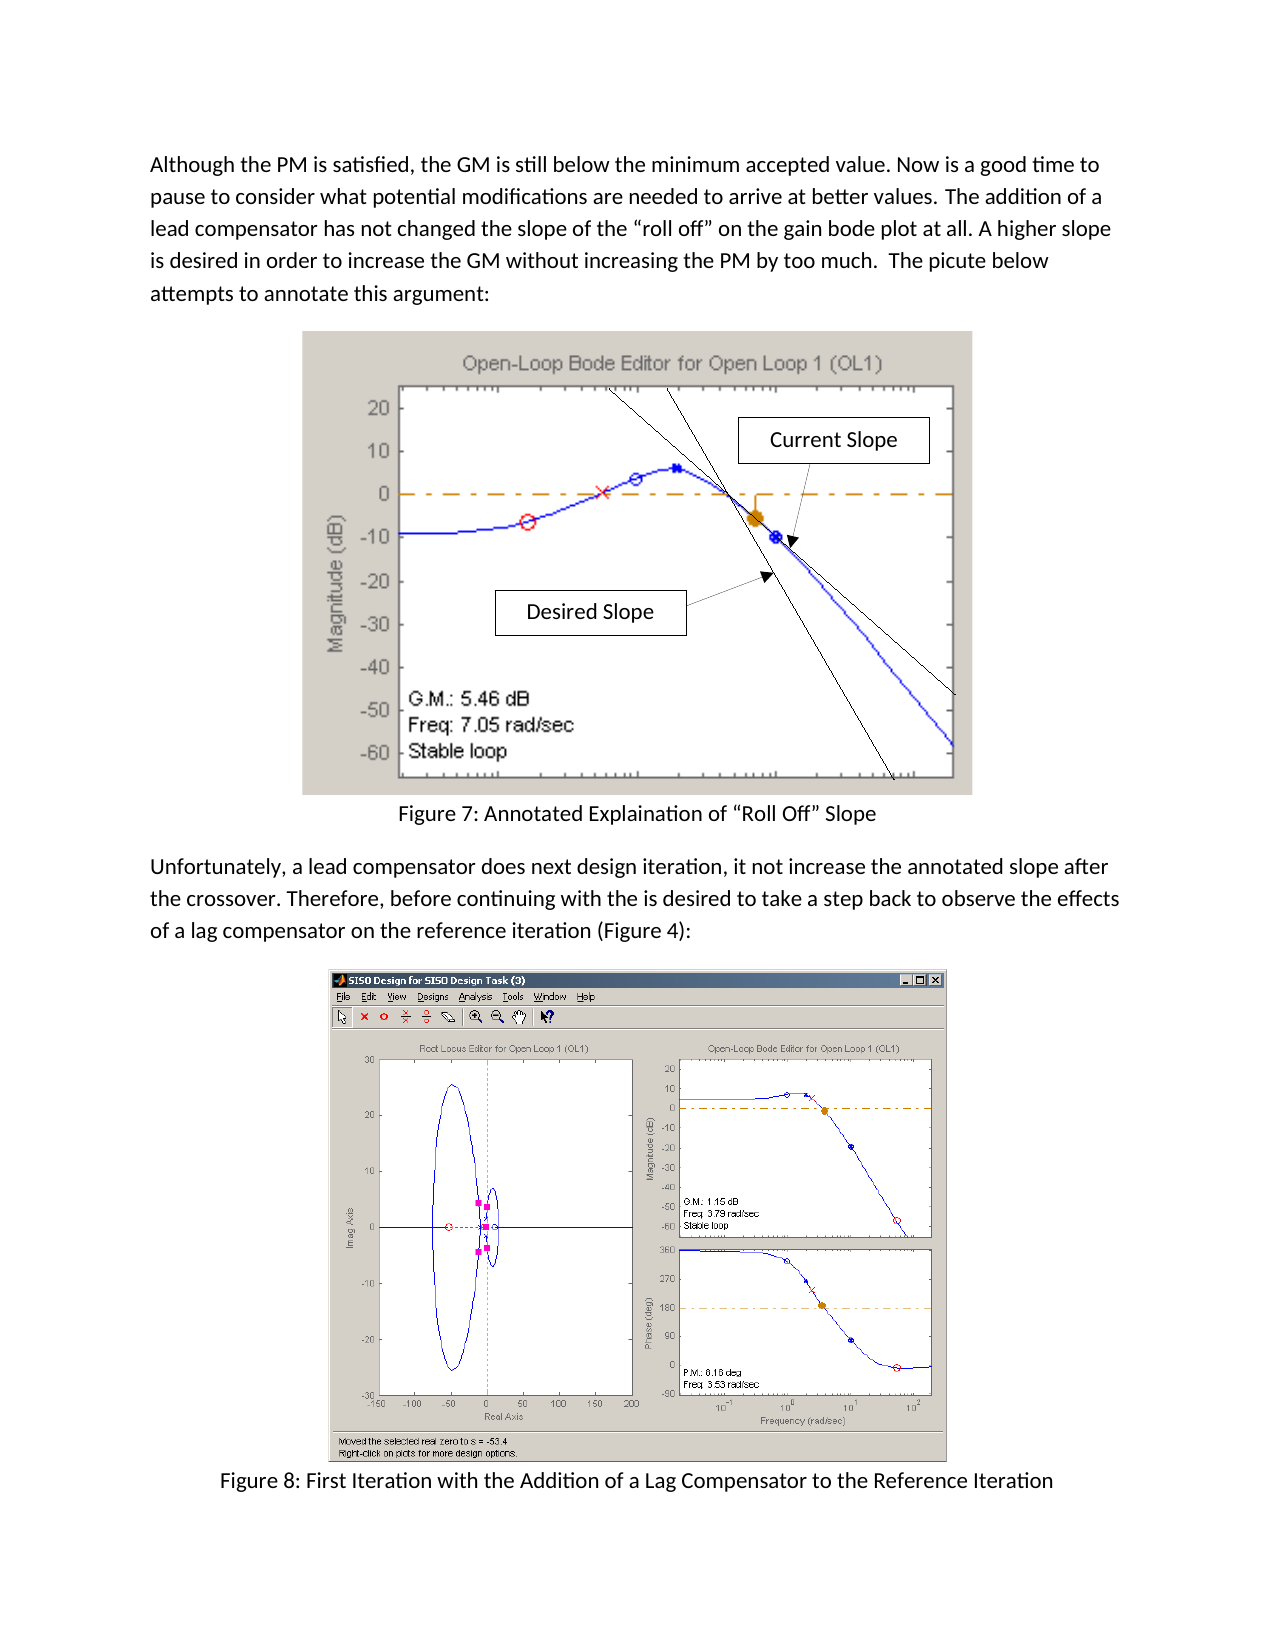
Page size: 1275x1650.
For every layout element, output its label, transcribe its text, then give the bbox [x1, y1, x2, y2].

text Unfortunately, a lead compensator does next design iteration, it not increase the annotated slope after the crossover. Therefore, before continuing with the is desired to take a step back to observe the effects of a lag compensator on the reference iteration (Figure 4): [150, 852, 1125, 944]
text Although the PM is satisfied, the GM is still below the minimum accepted value. Now is a good time to pause to consider what potential modifications are needed to arrive at better values. The addition of a lead compensator has not changed the slope of the “roll off” on the gain bode plot at all. A higher slope is desired in order to increase the GM without increasing the PM by too much. The picute below attempts to annotate this argument: [150, 150, 1125, 307]
picture [302, 331, 973, 795]
picture [328, 969, 947, 1462]
